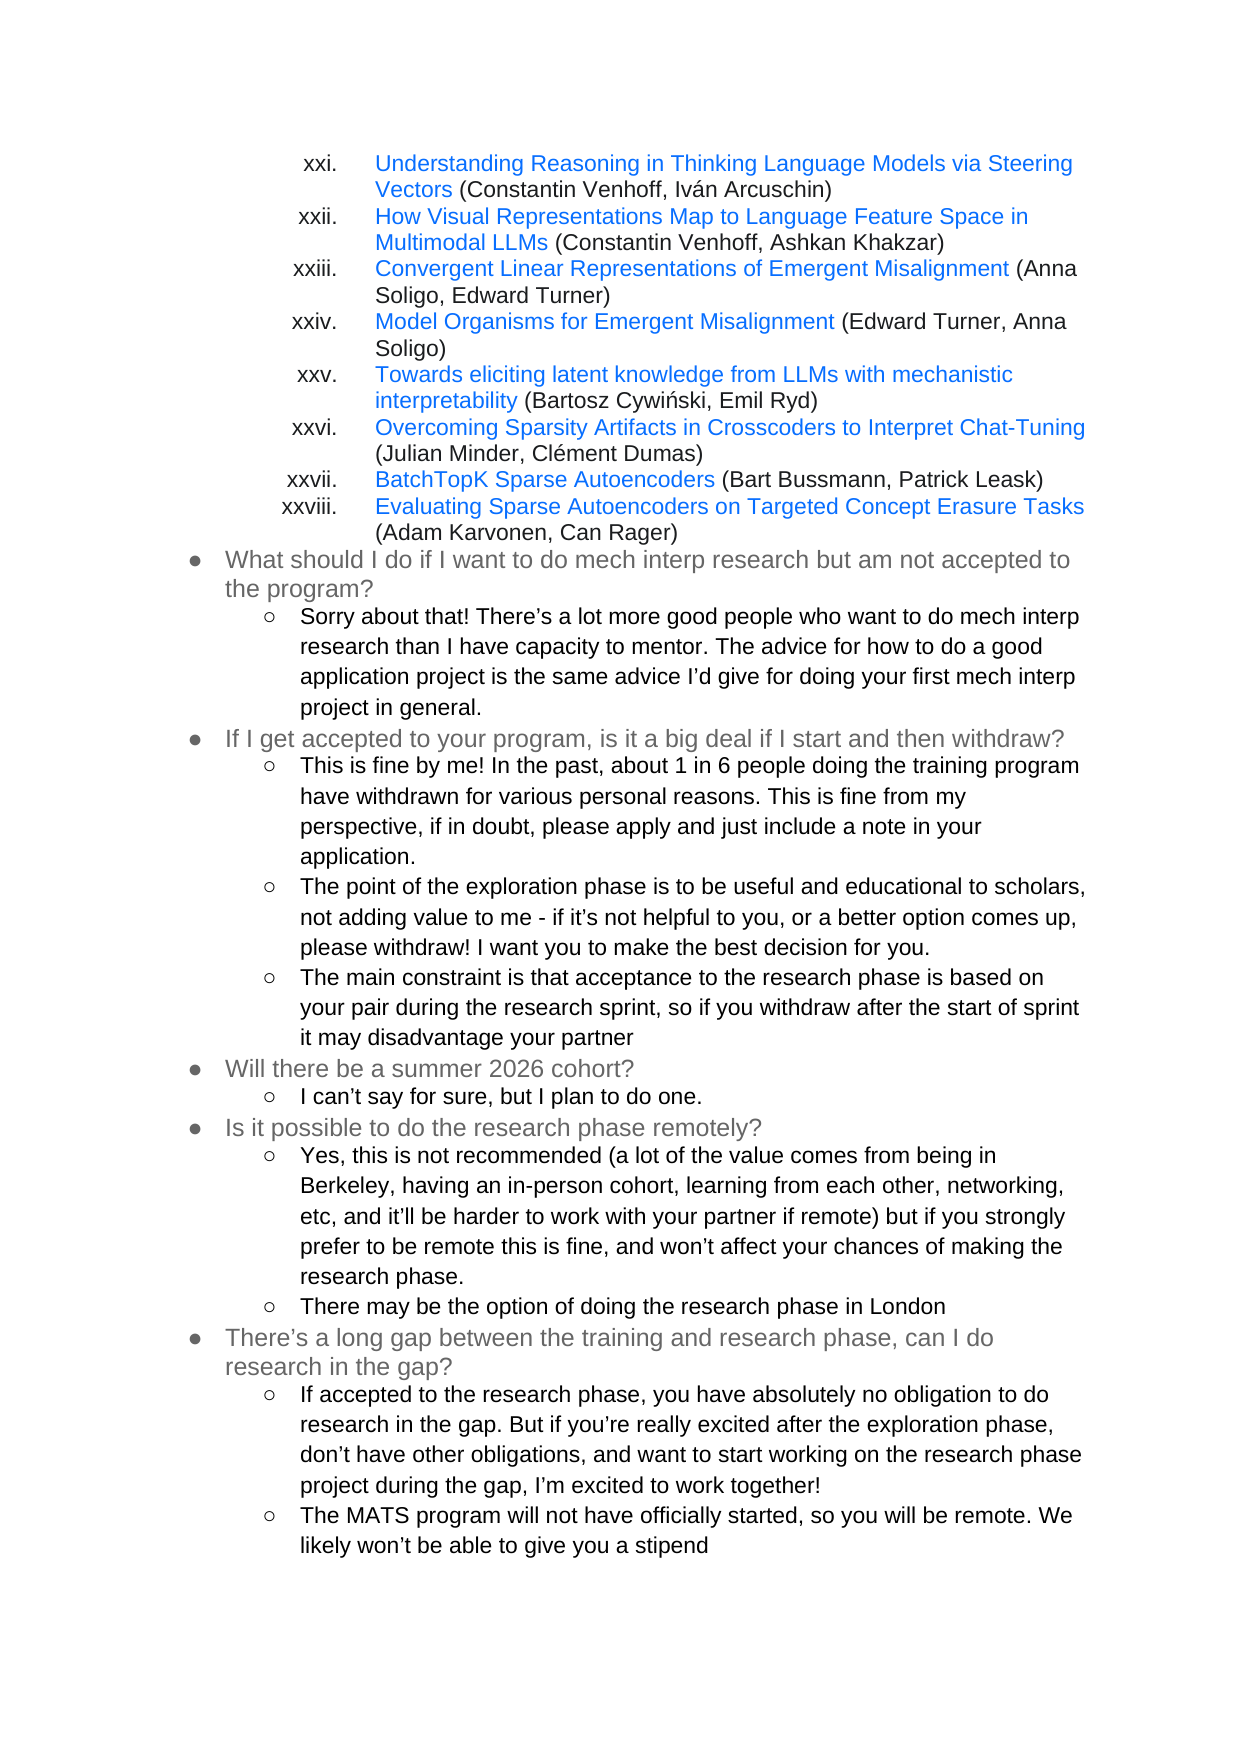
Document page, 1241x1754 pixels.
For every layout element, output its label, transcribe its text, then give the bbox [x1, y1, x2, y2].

list BatchTopK Sparse Autoencoders (Bart Bussmann, Patrick Leask) [337, 466, 1090, 493]
subtitle What should I do if I want to do mech interp research but am not accepted to the program? [187, 545, 1090, 603]
subtitle Is it possible to do the research phase remotely? [187, 1113, 1090, 1142]
list The point of the exploration phase is to be useful and educational to scholars, not adding value to me - if it’s not helpful to you, or a better option comes up, please withdraw! I want you to make the best decision for you. [262, 873, 1090, 960]
list Understanding Reasoning in Thinking Language Models via Steering Vectors (Constantin Venhoff, Iván Arcuschin) [337, 150, 1090, 203]
list The main constraint is that acceptance to the research phase is based on your pair during the research sprint, so if you withdraw after the start of sprint it may disadvantage your partner [262, 964, 1090, 1051]
list I can’t say for sure, but I plan to do one. [262, 1083, 1090, 1109]
list This is fine by me! In the past, about 1 in 6 people doing the training program have withdrawn for various personal reasons. This is fine from my perspective, if in doubt, please apply and just include a note in your application. [262, 752, 1090, 869]
subtitle If I get accepted to your program, is it a big deal if I start and then withdraw? [187, 724, 1090, 752]
list The MATS program will not have officially started, so you will be remote. We likely won’t be able to give you a stipend [262, 1502, 1090, 1558]
subtitle Will there be a summer 2026 cohort? [187, 1054, 1090, 1083]
list Overcoming Sparsity Artifacts in Crosscoders to Interpret Chat-Tuning (Julian Minder, Clément Dumas) [337, 413, 1090, 466]
list If accepted to the research phase, you have absolutely no obligation to do research in the gap. But if you’re really excited after the exploration phase, don’t have other obligations, and want to start working on the research phase project during the gap, I’m excited to work together! [262, 1381, 1090, 1498]
subtitle There’s a long gap between the training and research phase, can I do research in the gap? [187, 1323, 1090, 1381]
list Yes, this is not recommended (a lot of the value comes from being in Berkeley, having an in-person cohort, learning from each other, networking, etc, and it’ll be harder to work with your partner if remote) but if you strongly prefer to be remote this is fine, and won’t affect your chances of making the research phase. [262, 1142, 1090, 1289]
list Convergent Linear Representations of Emergent Misalignment (Anna Soligo, Edward Turner) [337, 255, 1090, 308]
list There may be the option of doing the research phase in London [262, 1293, 1090, 1319]
list How Visual Representations Map to Language Feature Space in Multimodal LLMs (Constantin Venhoff, Ashkan Khakzar) [337, 203, 1090, 255]
list Towards eliciting latent knowledge from LLMs with mechanistic interpretability (Bartosz Cywiński, Emil Ryd) [337, 361, 1090, 413]
list Model Organisms for Emergent Misalignment (Edward Turner, Anna Soligo) [337, 308, 1090, 361]
list Evaluating Sparse Autoencoders on Targeted Concept Erasure Tasks (Adam Karvonen, Can Rager) [337, 493, 1090, 545]
list Sorry about that! There’s a lot more good people who want to do mech interp research than I have capacity to mentor. The advice for how to do a good application project is the same advice I’d give for doing your first mech interp project in general. [262, 603, 1090, 720]
